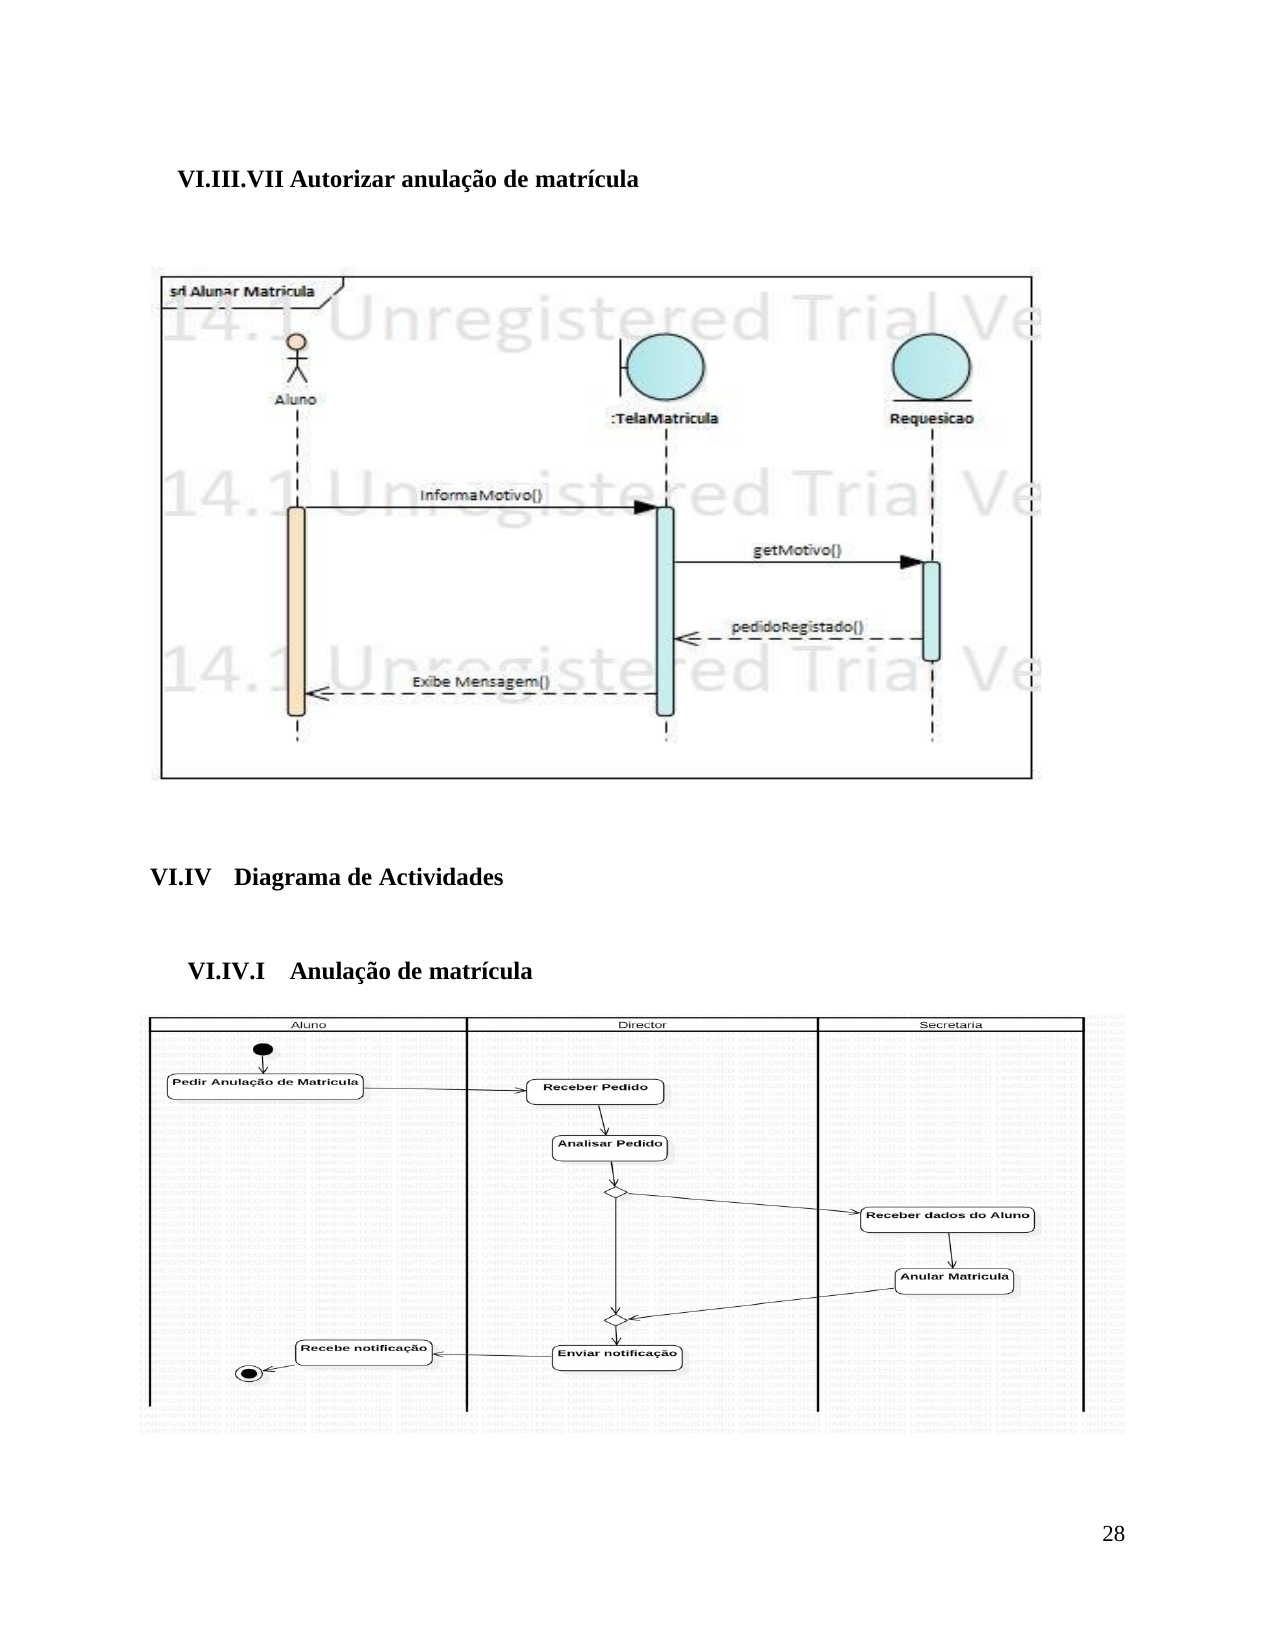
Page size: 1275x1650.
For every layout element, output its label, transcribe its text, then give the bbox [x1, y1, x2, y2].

subtitle Autorizar anulação de matrícula [177, 164, 1227, 193]
picture [150, 267, 1042, 781]
subtitle Anulação de matrícula [187, 956, 1227, 985]
subtitle Diagrama de Actividades [150, 862, 1227, 890]
picture [139, 1011, 1125, 1437]
